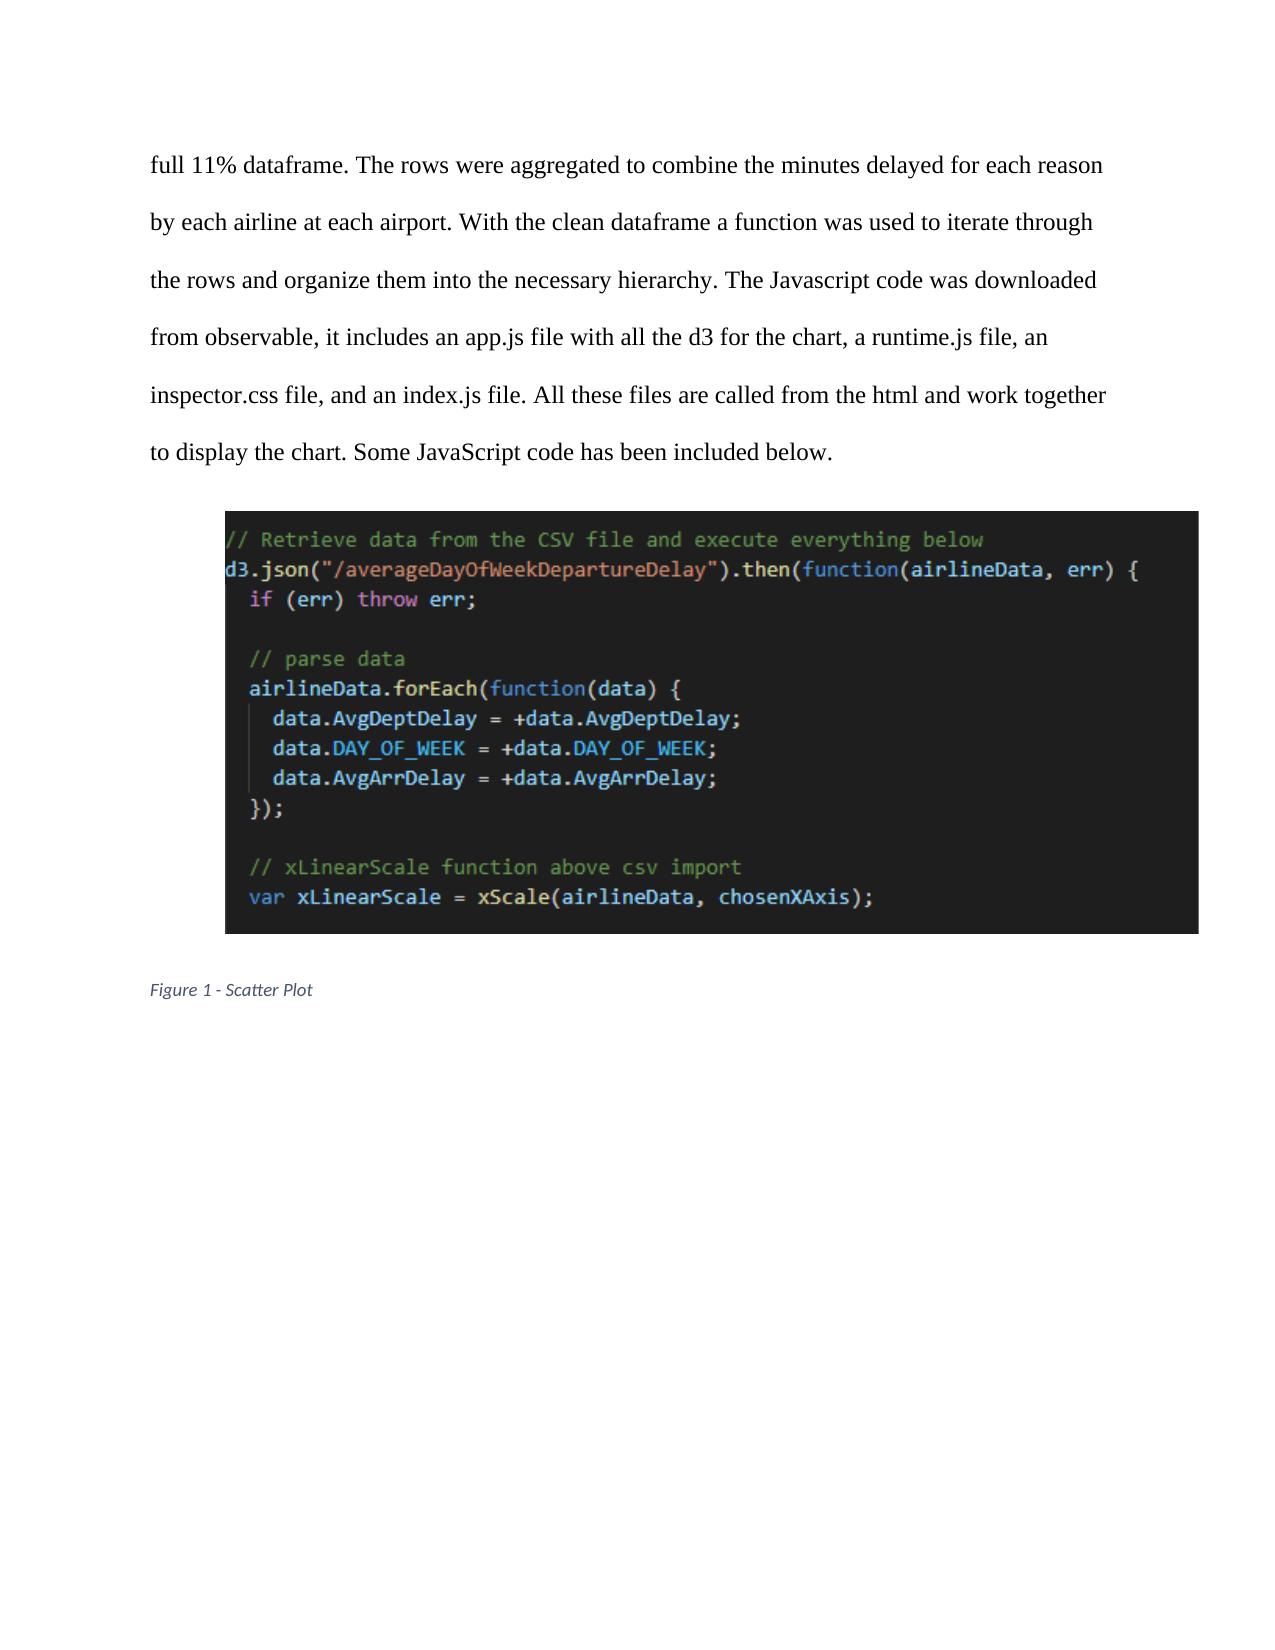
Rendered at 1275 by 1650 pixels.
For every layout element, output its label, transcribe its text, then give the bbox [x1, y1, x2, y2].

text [150, 150, 1125, 466]
picture [225, 511, 1199, 934]
